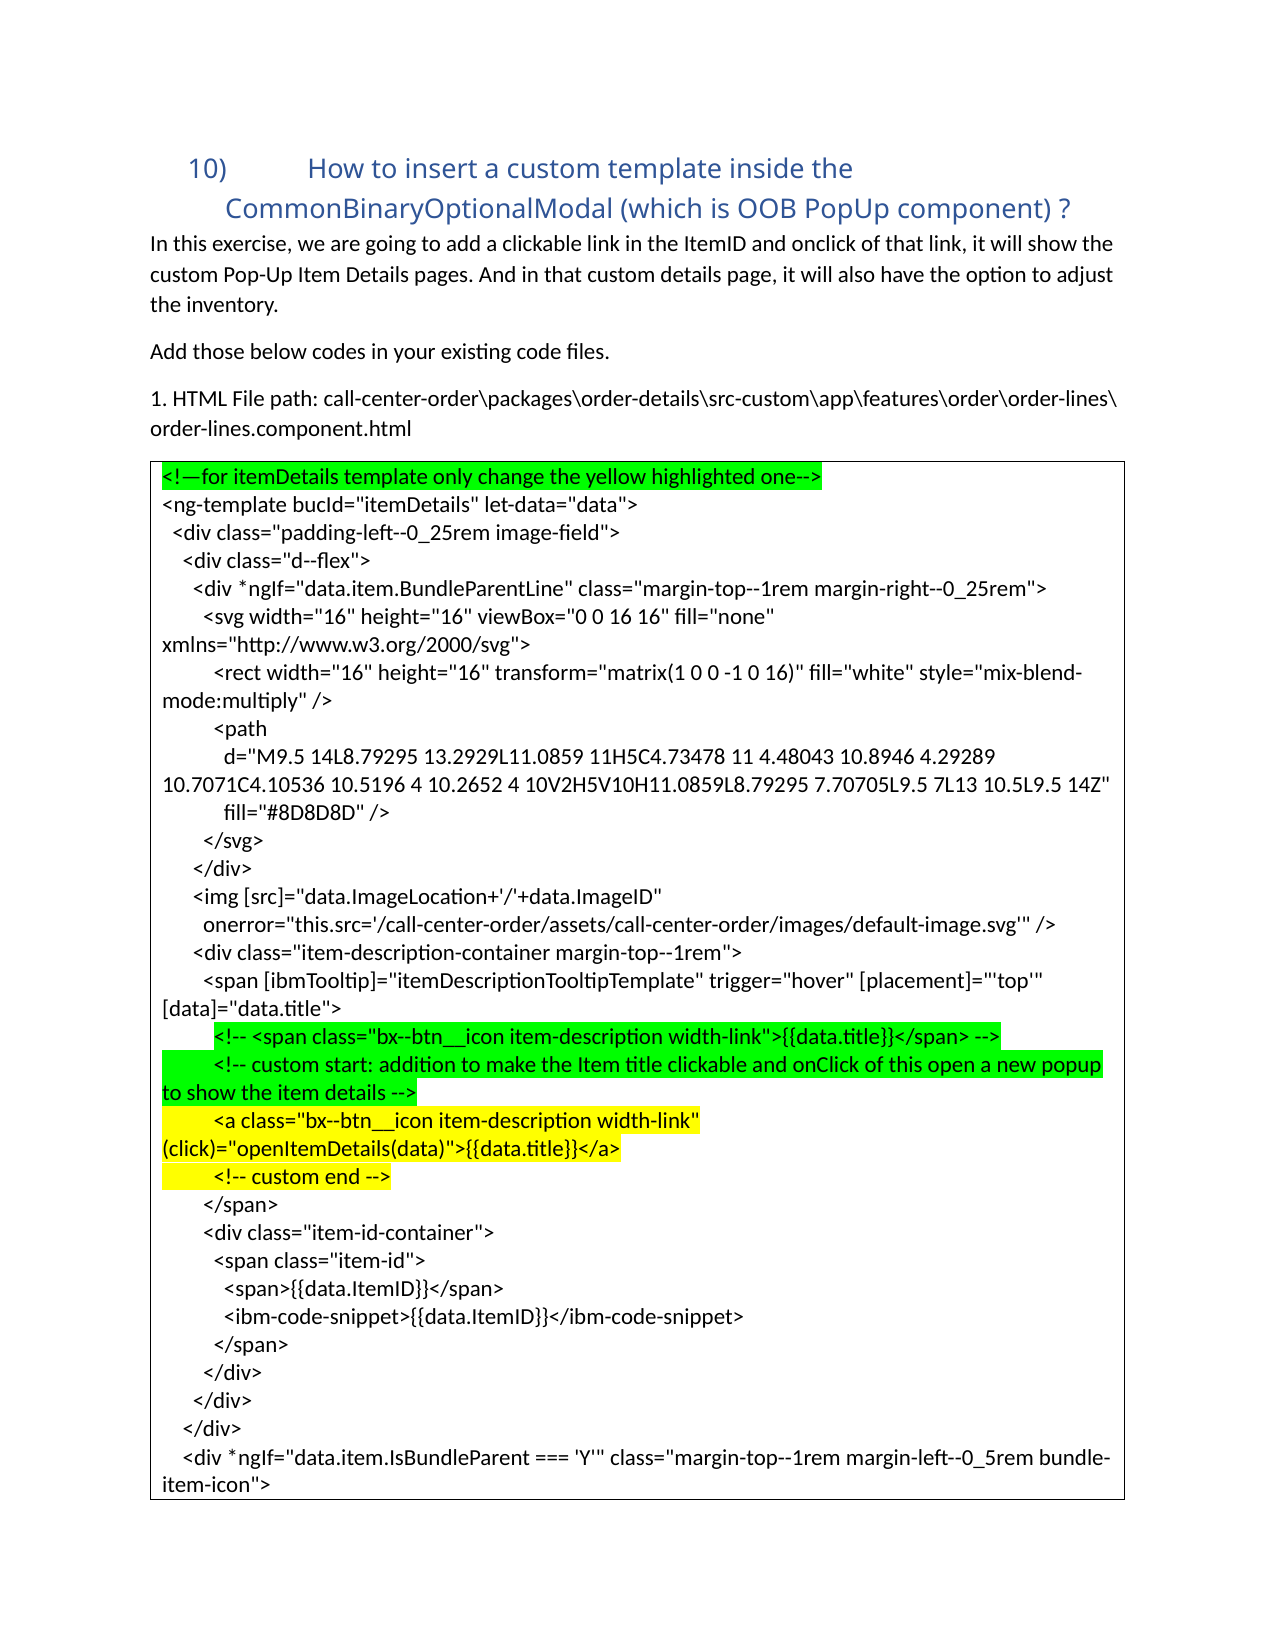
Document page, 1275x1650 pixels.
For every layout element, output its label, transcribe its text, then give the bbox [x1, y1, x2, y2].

subtitle How to insert a custom template inside the CommonBinaryOptionalModal (which is OOB PopUp component) ? [187, 150, 1125, 227]
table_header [151, 462, 1124, 1499]
text 1. HTML File path: call-center-order\packages\order-details\src-custom\app\features\order\order-lines\order-lines.component.html [150, 384, 1125, 442]
text In this exercise, we are going to add a clickable link in the ItemID and onclick of that link, it will show the custom Pop-Up Item Details pages. And in that custom details page, it will also have the option to adjust the inventory. [150, 229, 1125, 318]
text Add those below codes in your existing code files. [150, 337, 1125, 365]
